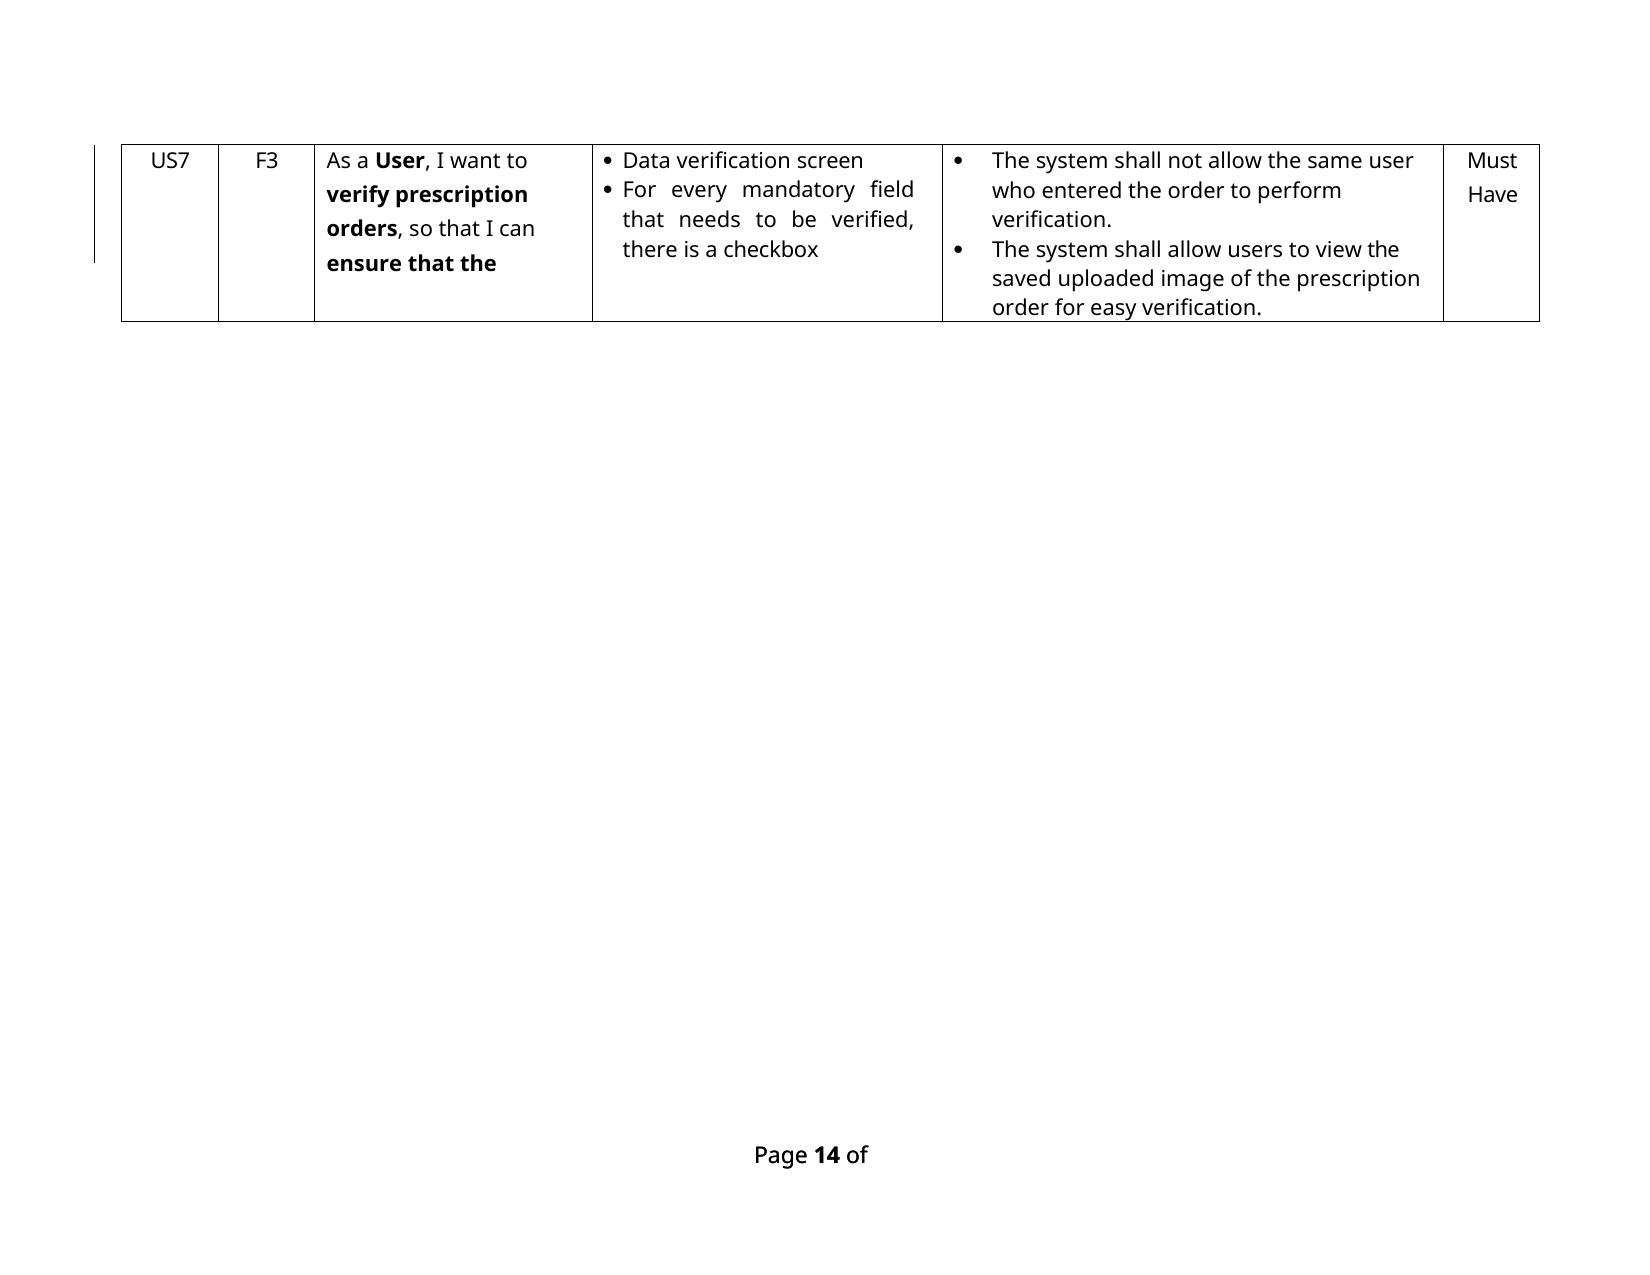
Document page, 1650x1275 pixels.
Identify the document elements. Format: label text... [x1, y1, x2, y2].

table_cell Data verification screen For every mandatory field that needs to be verified, there is a checkbox [593, 145, 942, 321]
table_cell As a User, I want to verify prescription orders, so that I can ensure that the [315, 145, 592, 321]
table_cell US7 [122, 145, 218, 321]
table_cell Must Have [1444, 145, 1539, 321]
table_cell F3 [219, 145, 314, 321]
table_cell The system shall not allow the same user who entered the order to perform verification. The system shall allow users to view the saved uploaded image of the prescription order for easy verification. [943, 145, 1443, 321]
